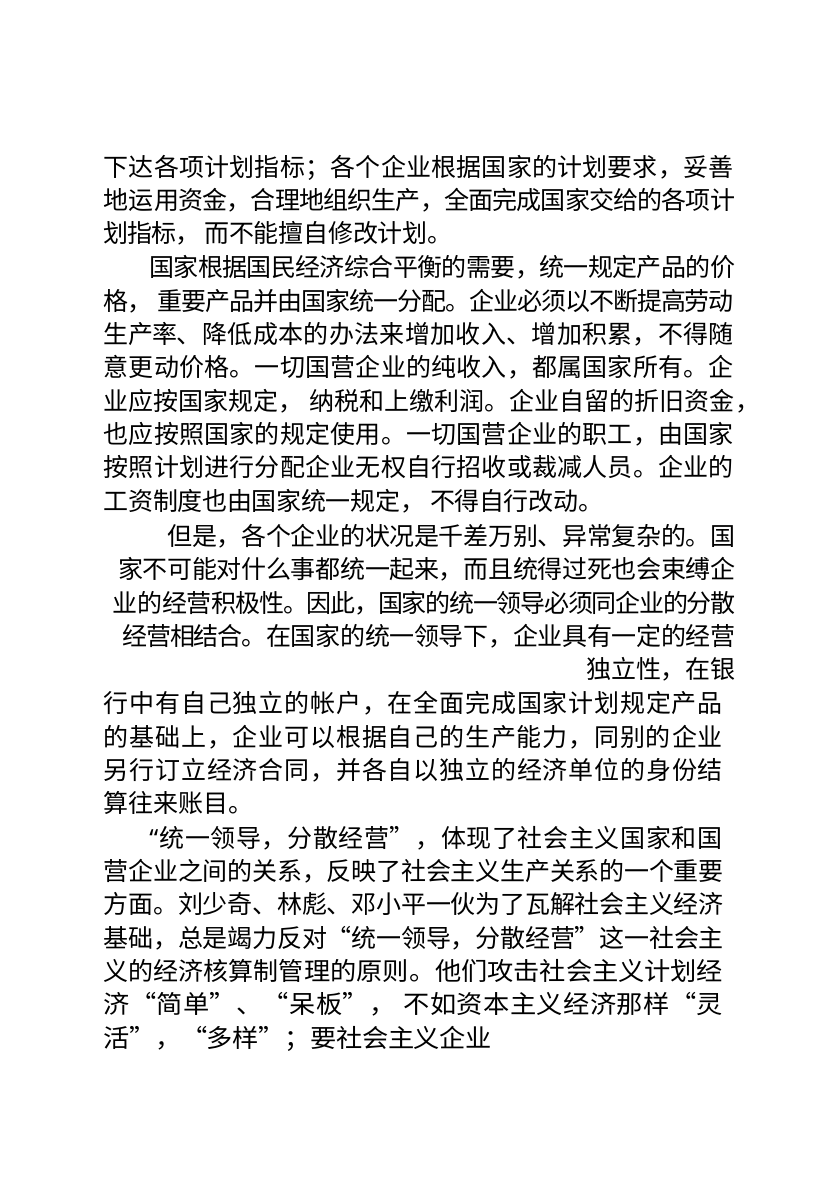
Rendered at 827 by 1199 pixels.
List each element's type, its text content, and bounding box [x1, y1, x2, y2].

text 行中有自己独立的帐户，在全面完成国家计划规定产品的基础上，企业可以根据自己的生产能力，同别的企业另行订立经济合同，并各自以独立的经济单位的身份结算往来账目。 [103, 686, 724, 819]
text “统一领导，分散经营”，体现了社会主义国家和国营企业之间的关系，反映了社会主义生产关系的一个重要方面。刘少奇、林彪、邓小平一伙为了瓦解社会主义经济基础，总是竭力反对“统一领导，分散经营”这一社会主义的经济核算制管理的原则。他们攻击社会主义计划经济“简单”、“呆板”， 不如资本主义经济那样“灵活”，“多样”；要社会主义企业 [103, 820, 724, 1054]
text 国家根据国民经济综合平衡的需要，统一规定产品的价格， 重要产品并由国家统一分配。企业必须以不断提高劳动生产率、降低成本的办法来增加收入、增加积累，不得随意更动价格。一切国营企业的纯收入，都属国家所有。企业应按国家规定， 纳税和上缴利润。企业自留的折旧资金，也应按照国家的规定使用。一切国营企业的职工，由国家按照计划进行分配企业无权自行招收或裁减人员。企业的工资制度也由国家统一规定， 不得自行改动。 [103, 250, 735, 517]
text 但是，各个企业的状况是千差万别、异常复杂的。国家不可能对什么事都统一起来，而且统得过死也会束缚企业的经营积极性。因此，国家的统一领导必须同企业的分散经营相结合。在国家的统一领导下，企业具有一定的经营独立性，在银 [103, 519, 735, 685]
text 下达各项计划指标；各个企业根据国家的计划要求，妥善地运用资金，合理地组织生产，全面完成国家交给的各项计划指标， 而不能擅自修改计划。 [103, 149, 736, 249]
